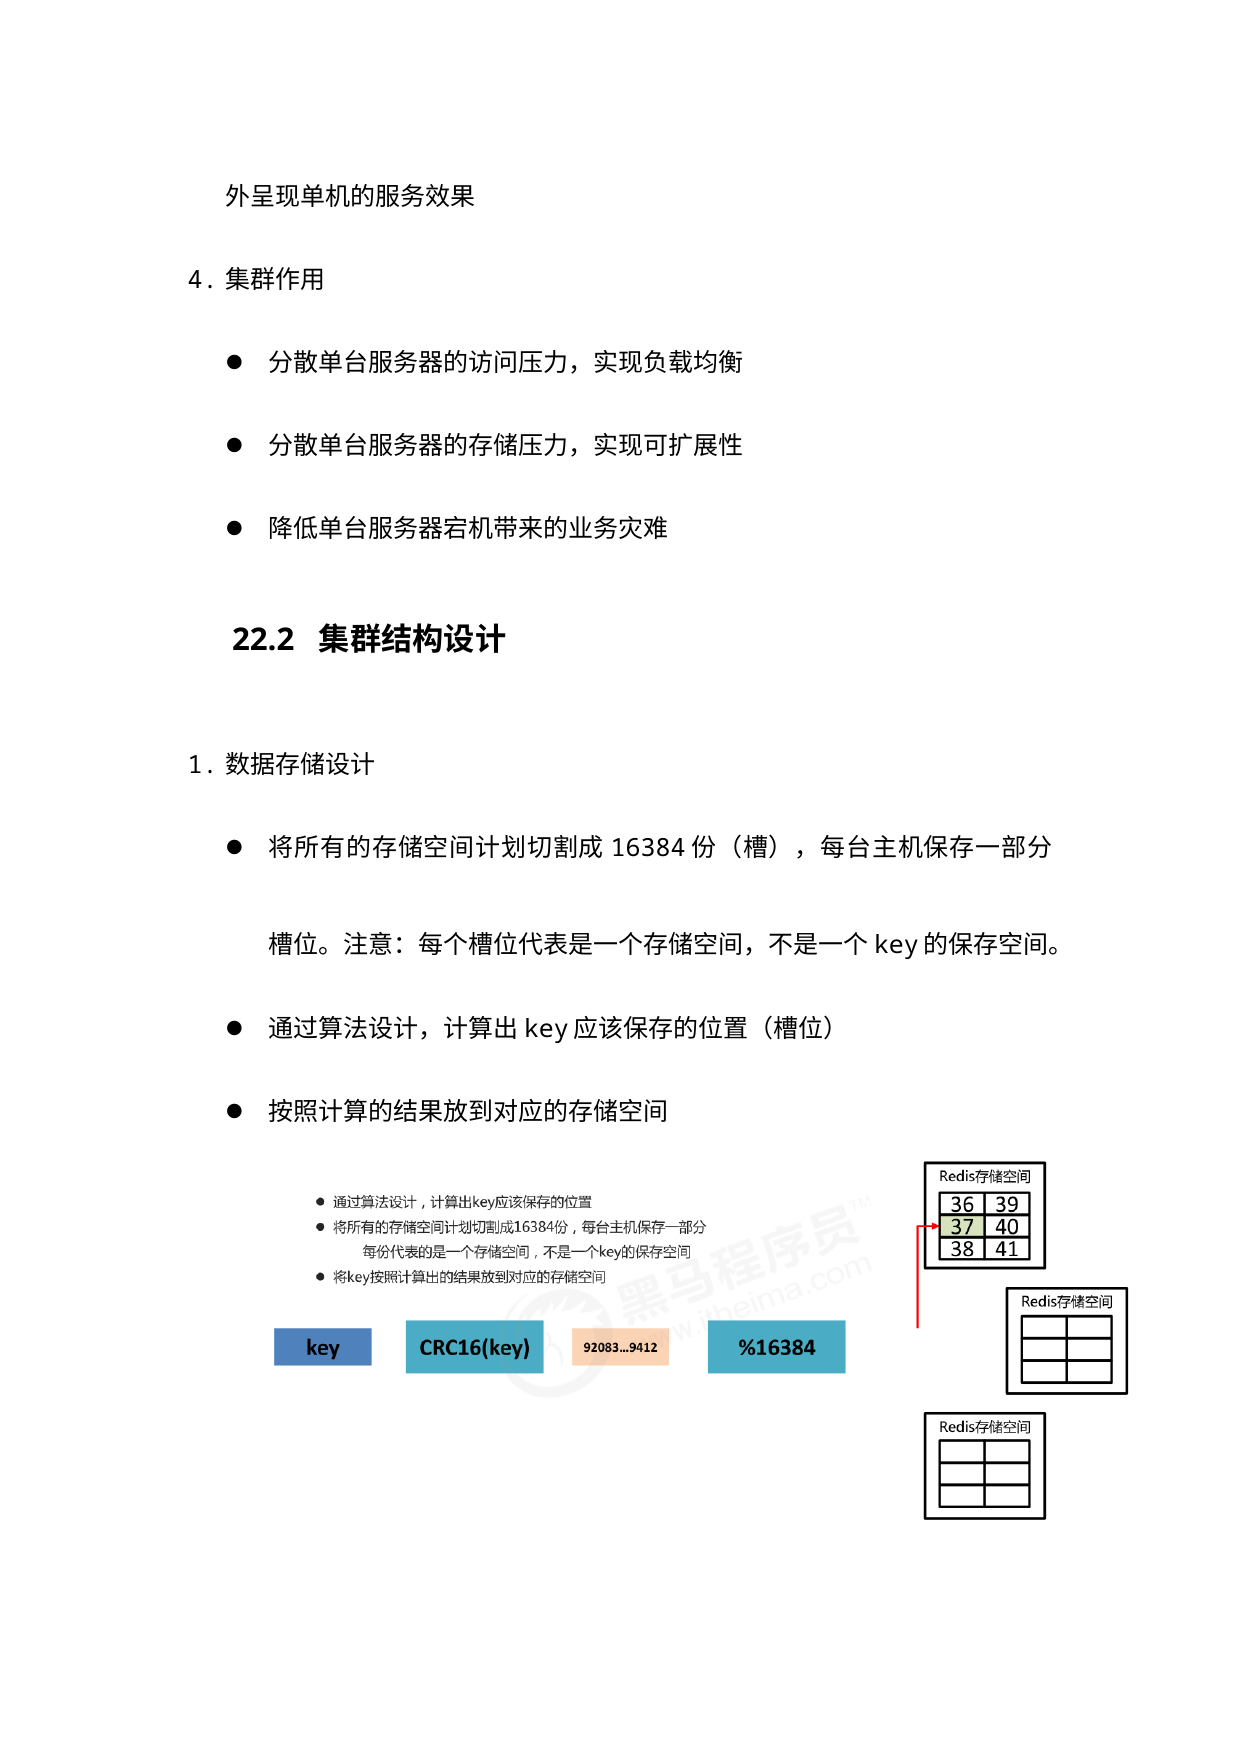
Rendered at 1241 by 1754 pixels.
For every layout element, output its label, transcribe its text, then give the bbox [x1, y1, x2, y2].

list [187, 162, 1053, 227]
list 通过算法设计，计算出key应该保存的位置（槽位） [225, 994, 1053, 1059]
picture [268, 1160, 1134, 1524]
list 将所有的存储空间计划切割成16384份（槽），每台主机保存一部分槽位。注意：每个槽位代表是一个存储空间，不是一个key的保存空间。 [225, 813, 1053, 976]
list 集群作用 [187, 245, 1053, 310]
list 分散单台服务器的存储压力，实现可扩展性 [225, 411, 1053, 476]
list 分散单台服务器的访问压力，实现负载均衡 [225, 328, 1053, 393]
subtitle 集群结构设计 [232, 605, 1053, 670]
list 按照计算的结果放到对应的存储空间 [225, 1077, 1053, 1142]
list 降低单台服务器宕机带来的业务灾难 [225, 494, 1053, 559]
list 数据存储设计 [187, 730, 1053, 795]
